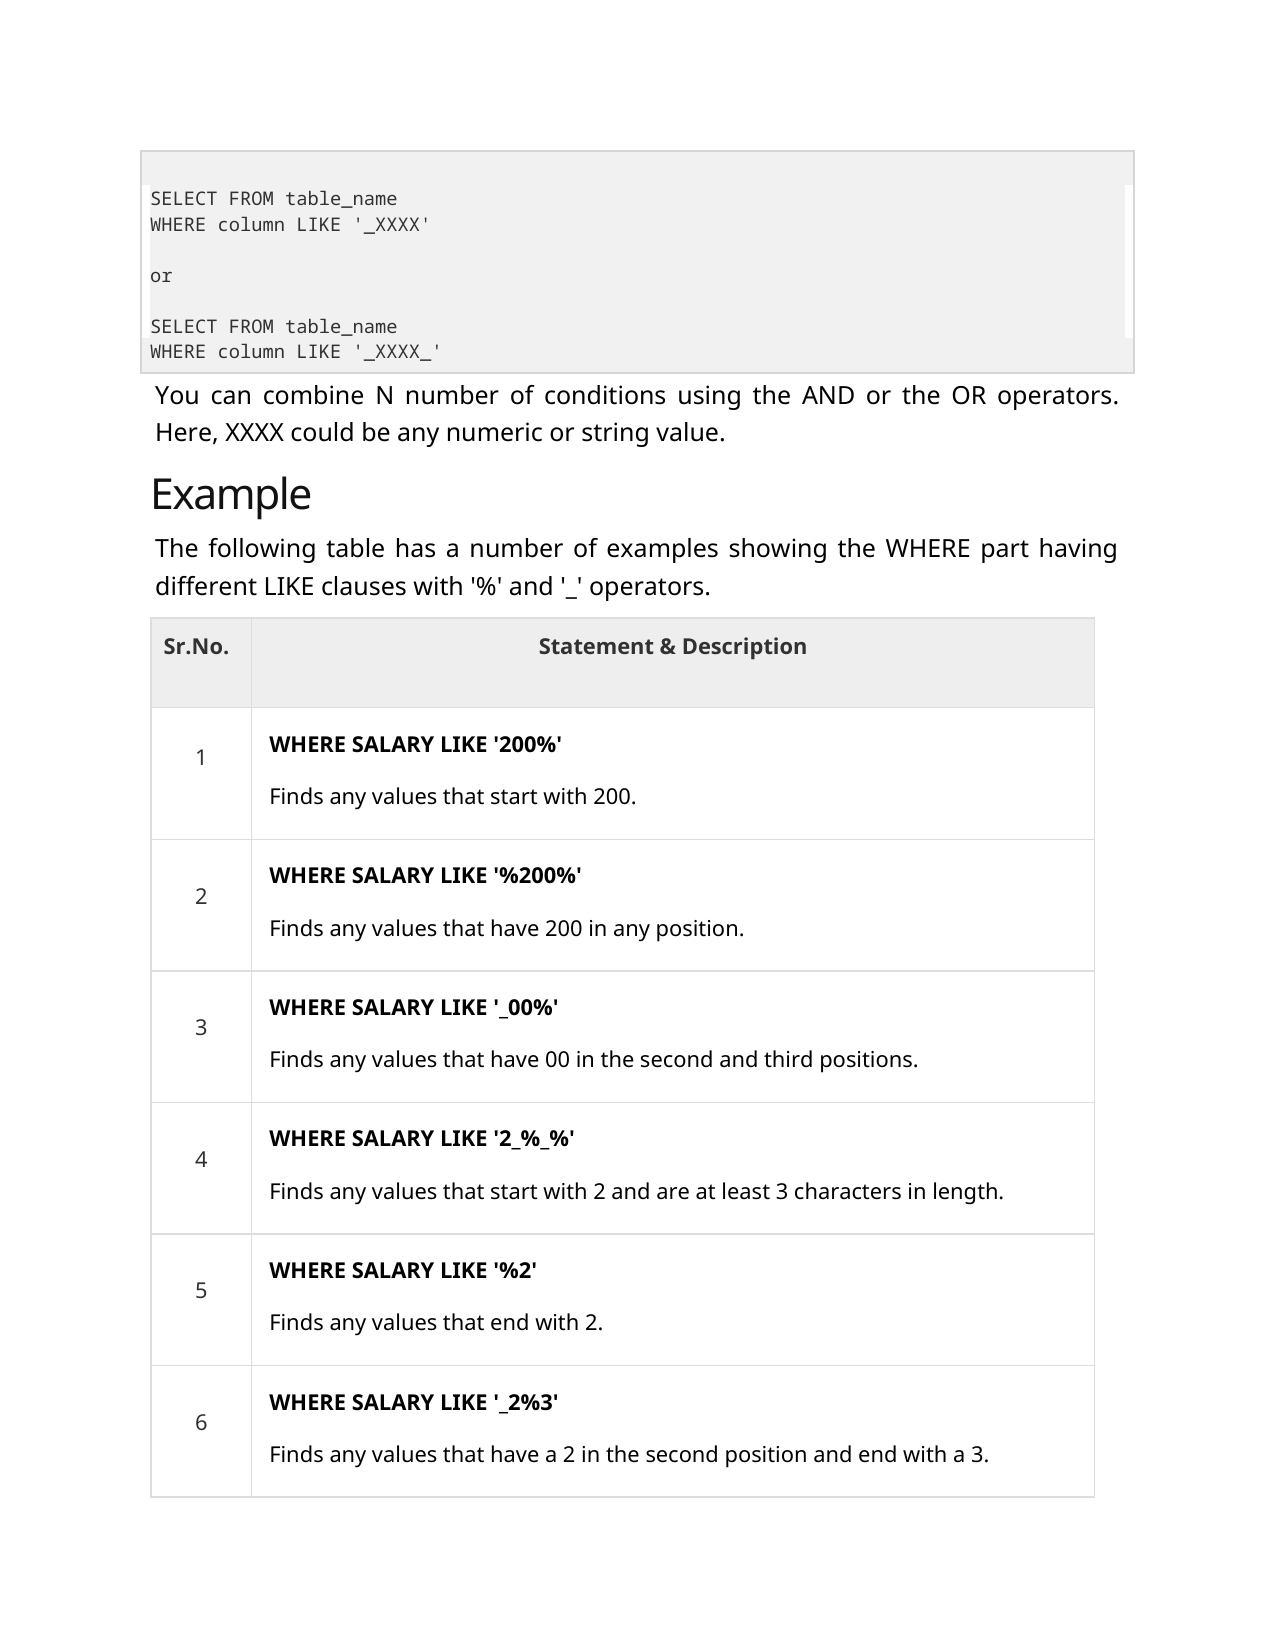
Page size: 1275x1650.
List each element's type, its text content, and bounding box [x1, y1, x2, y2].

text SELECT FROM table_name [150, 313, 1125, 329]
text The following table has a number of examples showing the WHERE part having different LIKE clauses with '%' and '_' operators. [155, 527, 1120, 602]
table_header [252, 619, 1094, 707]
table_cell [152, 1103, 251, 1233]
text or [150, 262, 1125, 287]
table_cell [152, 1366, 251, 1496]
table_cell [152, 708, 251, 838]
text WHERE column LIKE '_XXXX' [150, 211, 1125, 236]
text WHERE column LIKE '_XXXX_' [142, 329, 1133, 372]
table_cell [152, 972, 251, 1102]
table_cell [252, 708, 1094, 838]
text You can combine N number of conditions using the AND or the OR operators. Here, XXXX could be any numeric or string value. [155, 374, 1120, 449]
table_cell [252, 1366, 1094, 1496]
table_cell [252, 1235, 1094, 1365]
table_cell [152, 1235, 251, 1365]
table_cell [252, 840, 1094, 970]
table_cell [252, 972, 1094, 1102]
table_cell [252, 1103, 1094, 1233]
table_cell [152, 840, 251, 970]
text SELECT FROM table_name [150, 185, 1125, 211]
subtitle Example [150, 464, 1120, 522]
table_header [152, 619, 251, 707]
